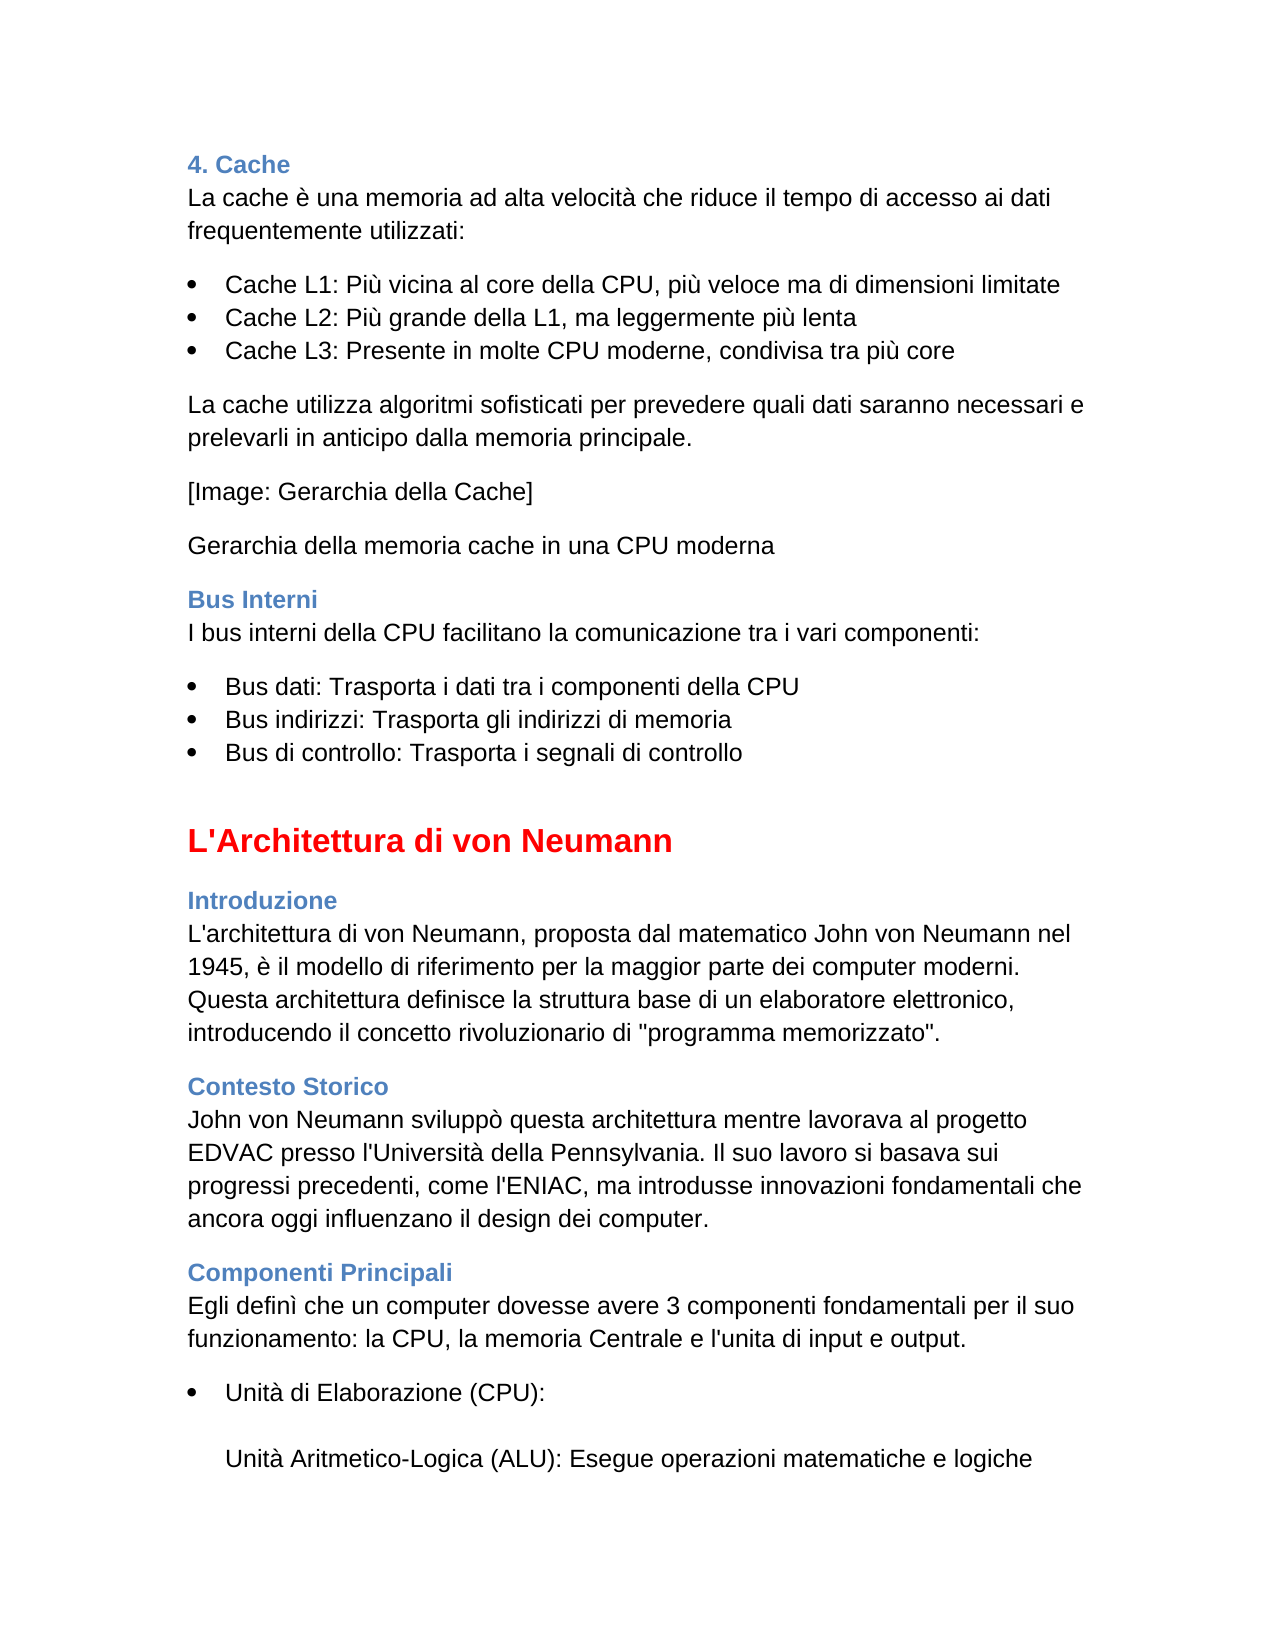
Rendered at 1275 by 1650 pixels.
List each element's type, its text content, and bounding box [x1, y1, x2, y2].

text John von Neumann sviluppò questa architettura mentre lavorava al progetto EDVAC presso l'Università della Pennsylvania. Il suo lavoro si basava sui progressi precedenti, come l'ENIAC, ma introdusse innovazioni fondamentali che ancora oggi influenzano il design dei computer. [187, 1105, 1087, 1233]
text La cache utilizza algoritmi sofisticati per prevedere quali dati saranno necessari e prelevarli in anticipo dalla memoria principale. [187, 390, 1087, 452]
subtitle L'Architettura di von Neumann [187, 821, 1087, 859]
text Egli definì che un computer dovesse avere 3 componenti fondamentali per il suo funzionamento: la CPU, la memoria Centrale e l'unita di input e output. [187, 1291, 1087, 1353]
subtitle 4. Cache [187, 150, 1087, 179]
list Cache L3: Presente in molte CPU moderne, condivisa tra più core [187, 336, 1087, 365]
list Bus dati: Trasporta i dati tra i componenti della CPU [187, 672, 1087, 700]
subtitle Componenti Principali [187, 1258, 1087, 1287]
text La cache è una memoria ad alta velocità che riduce il tempo di accesso ai dati frequentemente utilizzati: [187, 183, 1087, 245]
list Cache L2: Più grande della L1, ma leggermente più lenta [187, 303, 1087, 332]
list Cache L1: Più vicina al core della CPU, più veloce ma di dimensioni limitate [187, 270, 1087, 299]
text Gerarchia della memoria cache in una CPU moderna [187, 531, 1087, 559]
subtitle Bus Interni [187, 585, 1087, 613]
list Bus di controllo: Trasporta i segnali di controllo [187, 738, 1087, 767]
list Bus indirizzi: Trasporta gli indirizzi di memoria [187, 705, 1087, 733]
text I bus interni della CPU facilitano la comunicazione tra i vari componenti: [187, 618, 1087, 646]
text L'architettura di von Neumann, proposta dal matematico John von Neumann nel 1945, è il modello di riferimento per la maggior parte dei computer moderni. Questa architettura definisce la struttura base di un elaboratore elettronico, introducendo il concetto rivoluzionario di "programma memorizzato". [187, 919, 1087, 1047]
subtitle Contesto Storico [187, 1072, 1087, 1101]
text [Image: Gerarchia della Cache] [187, 477, 1087, 506]
subtitle Introduzione [187, 886, 1087, 915]
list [187, 1378, 1087, 1473]
